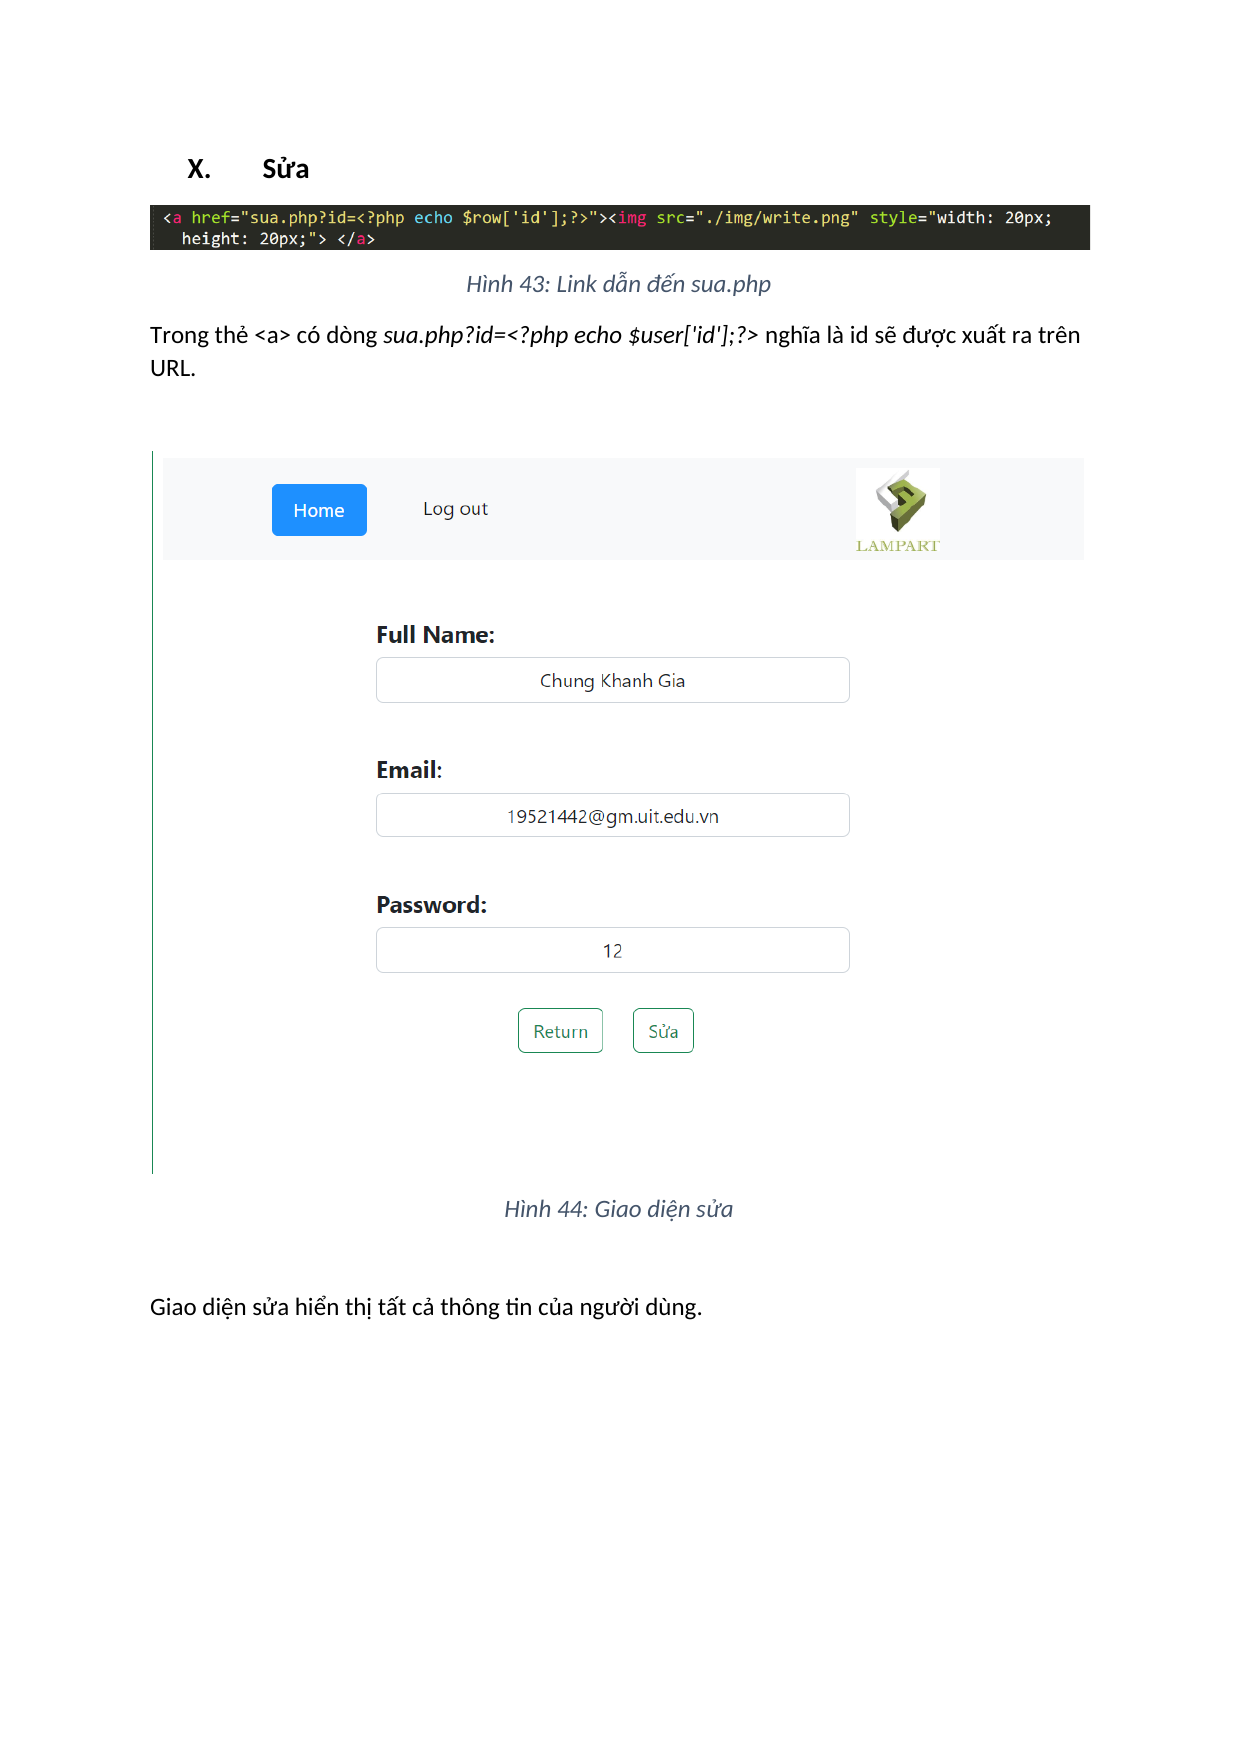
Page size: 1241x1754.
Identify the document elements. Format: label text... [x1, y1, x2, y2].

text Giao diện sửa hiển thị tất cả thông tin của người dùng. [150, 1291, 1090, 1322]
picture [150, 451, 1091, 1174]
picture [150, 205, 1091, 250]
text Hình 43: Link dẫn đến sua.php [150, 268, 1090, 299]
text Hình 44: Giao diện sửa [150, 1193, 1090, 1223]
list Sửa [187, 150, 1090, 186]
text Trong thẻ <a> có dòng sua.php?id=<?php echo $user['id'];?> nghĩa là id sẽ được xuất ra trên URL. [150, 319, 1090, 383]
